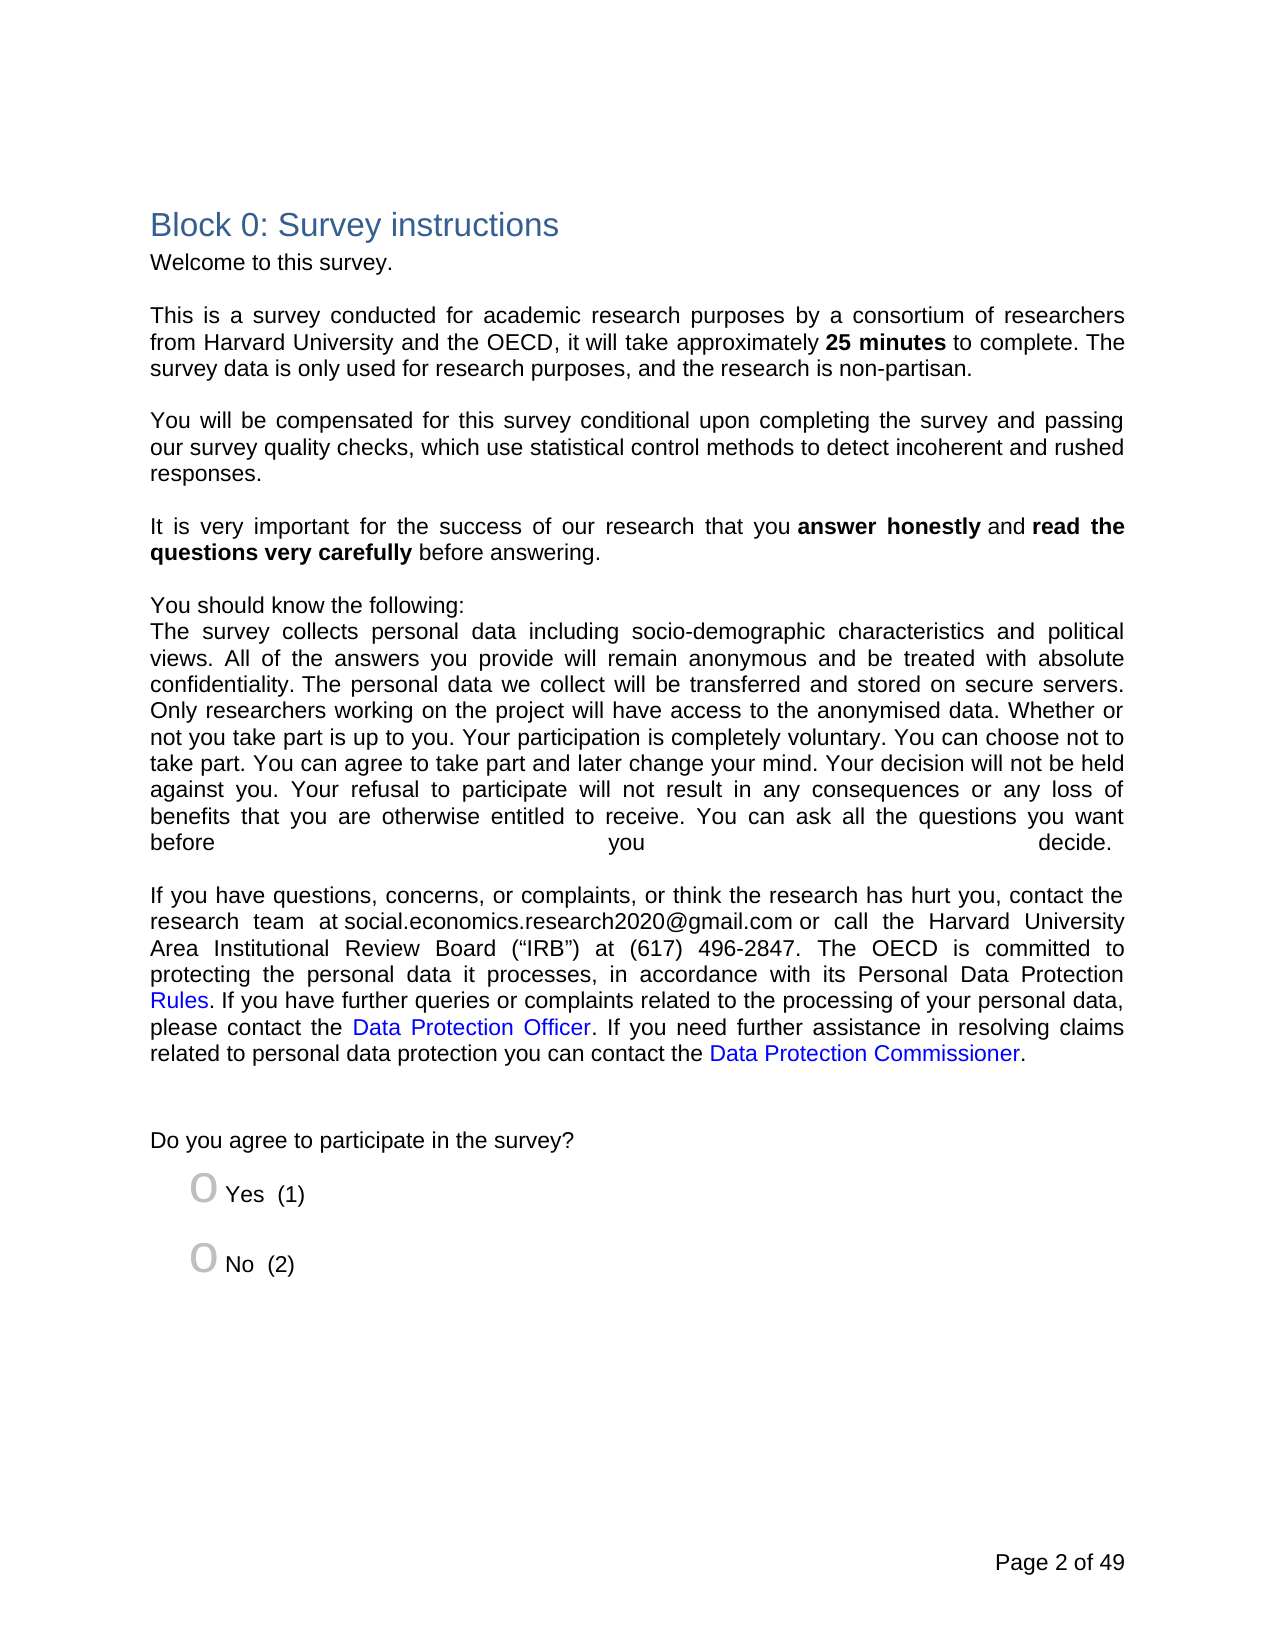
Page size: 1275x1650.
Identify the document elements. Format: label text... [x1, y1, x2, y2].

text You should know the following: [150, 566, 1125, 618]
text You will be compensated for this survey conditional upon completing the survey and passing our survey quality checks, which use statistical control methods to detect incoherent and rushed responses. [150, 407, 1125, 487]
text It is very important for the success of our research that you answer honestly and read the questions very carefully before answering. [150, 513, 1125, 566]
text This is a survey conducted for academic research purposes by a consortium of researchers from Harvard University and the OECD, it will take approximately 25 minutes to complete. The survey data is only used for research purposes, and the research is non-partisan. [150, 302, 1125, 381]
text If you have questions, concerns, or complaints, or think the research has hurt you, contact the research team at social.economics.research2020@gmail.com or call the Harvard University Area Institutional Review Board (“IRB”) at (617) 496-2847. The OECD is committed to protecting the personal data it processes, in accordance with its Personal Data Protection Rules. If you have further queries or complaints related to the processing of your personal data, please contact the Data Protection Officer. If you need further assistance in resolving claims related to personal data protection you can contact the Data Protection Commissioner. [150, 882, 1125, 1066]
text The survey collects personal data including socio-demographic characteristics and political views. All of the answers you provide will remain anonymous and be treated with absolute confidentiality. The personal data we collect will be transferred and stored on secure servers. Only researchers working on the project will have access to the anonymised data. Whether or not you take part is up to you. Your participation is completely voluntary. You can choose not to take part. You can agree to take part and later change your mind. Your decision will not be held against you. Your refusal to participate will not result in any consequences or any loss of benefits that you are otherwise entitled to receive. You can ask all the questions you want before you decide. [150, 618, 1125, 882]
list No (2) [187, 1227, 1125, 1289]
text Do you agree to participate in the survey? [150, 1127, 1125, 1153]
text Welcome to this survey. [150, 249, 1125, 276]
subtitle Block 0: Survey instructions [150, 205, 1125, 244]
list Yes (1) [187, 1157, 1125, 1218]
